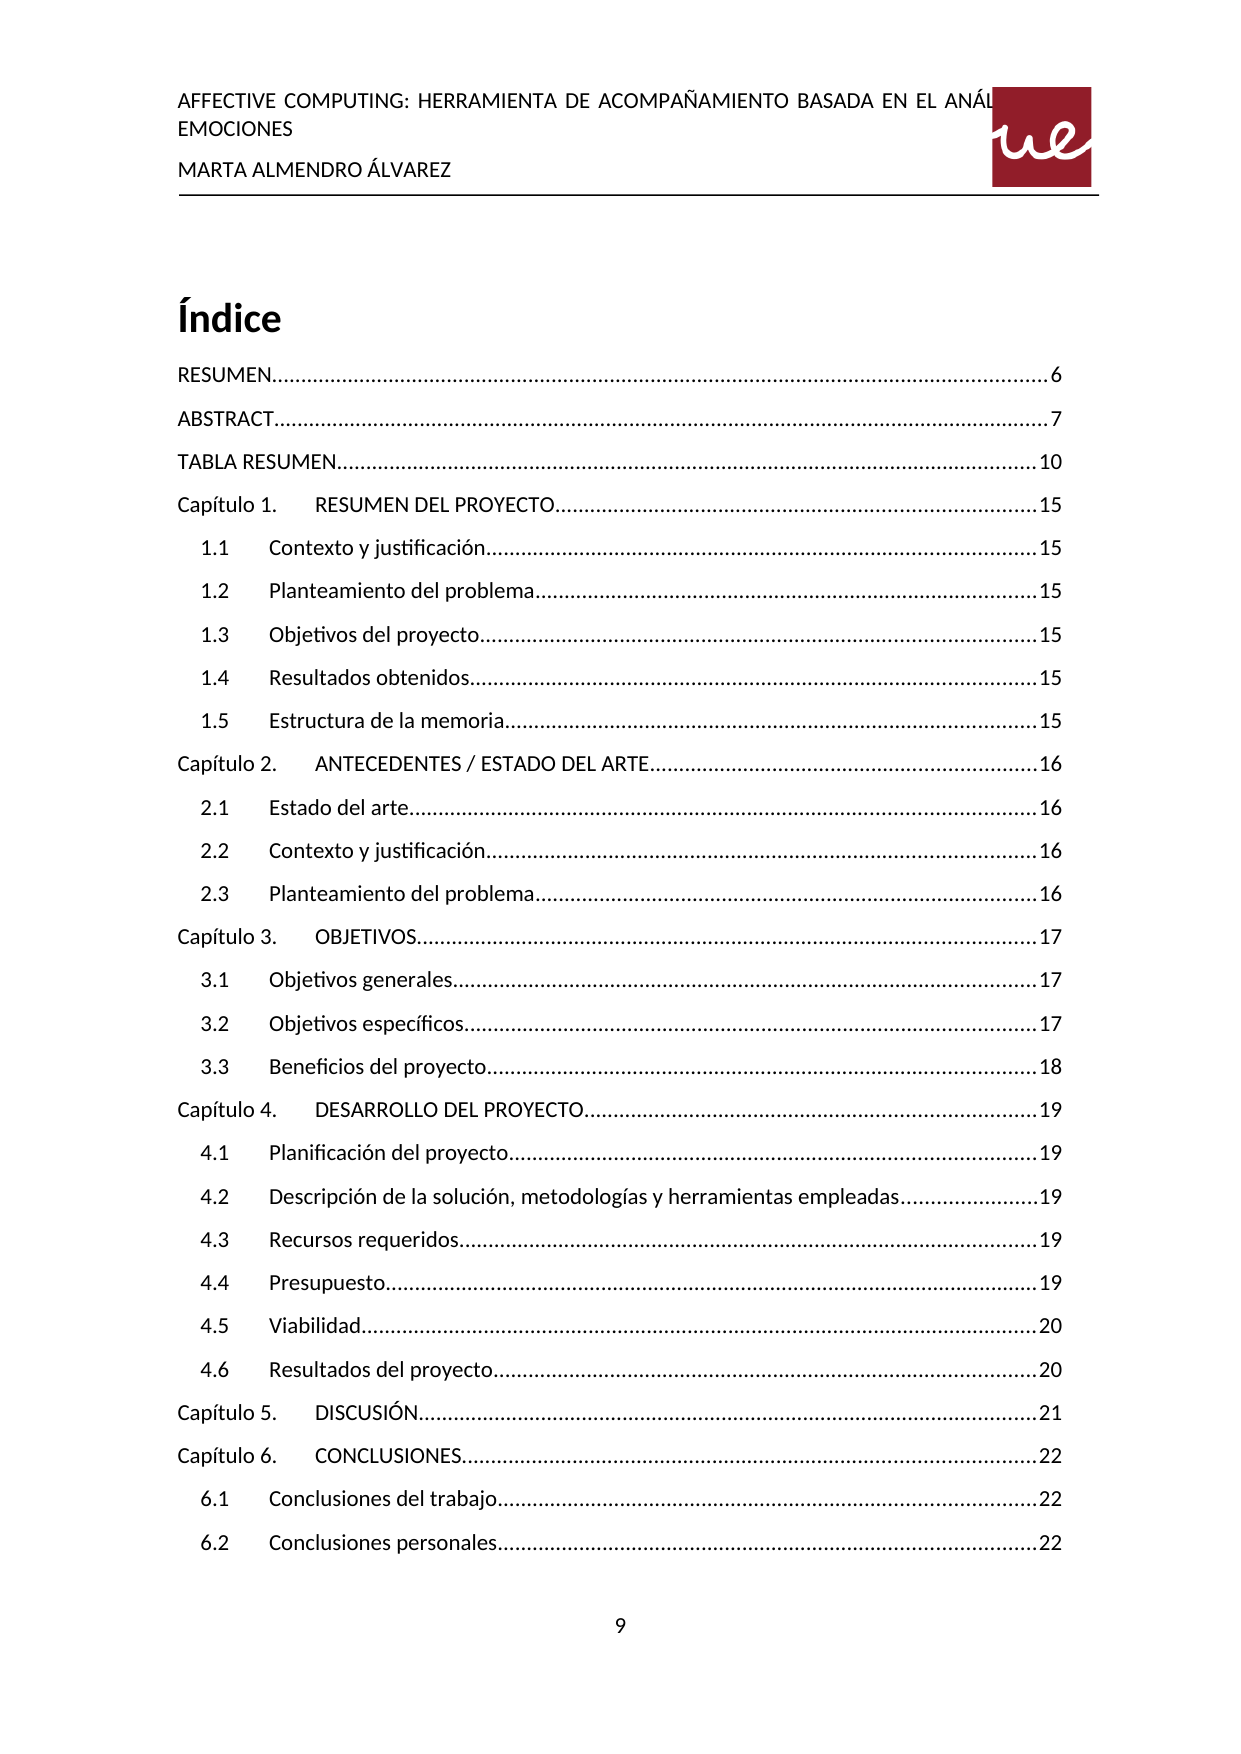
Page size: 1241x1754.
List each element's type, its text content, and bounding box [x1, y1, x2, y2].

text RESUMEN 6 [177, 360, 1063, 388]
text Capítulo 6. CONCLUSIONES 22 [177, 1441, 1063, 1469]
text 4.3 Recursos requeridos 19 [200, 1225, 1063, 1253]
text 6.1 Conclusiones del trabajo 22 [200, 1484, 1063, 1512]
text TABLA RESUMEN 10 [177, 447, 1063, 475]
text 1.5 Estructura de la memoria 15 [200, 706, 1063, 734]
text ABSTRACT 7 [177, 404, 1063, 432]
text 2.1 Estado del arte 16 [200, 793, 1063, 821]
text 1.4 Resultados obtenidos 15 [200, 663, 1063, 691]
text 4.1 Planificación del proyecto 19 [200, 1138, 1063, 1167]
text 1.1 Contexto y justificación 15 [200, 533, 1063, 561]
text Capítulo 5. DISCUSIÓN 21 [177, 1398, 1063, 1426]
text 4.2 Descripción de la solución, metodologías y herramientas empleadas 19 [200, 1182, 1063, 1210]
text Capítulo 3. OBJETIVOS 17 [177, 922, 1063, 950]
text 4.5 Viabilidad 20 [200, 1311, 1063, 1339]
text 6.2 Conclusiones personales 22 [200, 1528, 1063, 1556]
text 2.3 Planteamiento del problema 16 [200, 879, 1063, 907]
text 1.2 Planteamiento del problema 15 [200, 577, 1063, 604]
text 2.2 Contexto y justificación 16 [200, 836, 1063, 864]
text Capítulo 2. ANTECEDENTES / ESTADO DEL ARTE 16 [177, 749, 1063, 777]
text 3.3 Beneficios del proyecto 18 [200, 1052, 1063, 1080]
text Capítulo 4. DESARROLLO DEL PROYECTO 19 [177, 1095, 1063, 1123]
text 4.4 Presupuesto 19 [200, 1268, 1063, 1296]
text 3.1 Objetivos generales 17 [200, 966, 1063, 994]
text 1.3 Objetivos del proyecto 15 [200, 620, 1063, 648]
picture [992, 87, 1092, 187]
text Índice [177, 292, 1063, 343]
text 4.6 Resultados del proyecto 20 [200, 1355, 1063, 1383]
text Capítulo 1. RESUMEN DEL PROYECTO 15 [177, 490, 1063, 518]
text 3.2 Objetivos específicos 17 [200, 1009, 1063, 1037]
